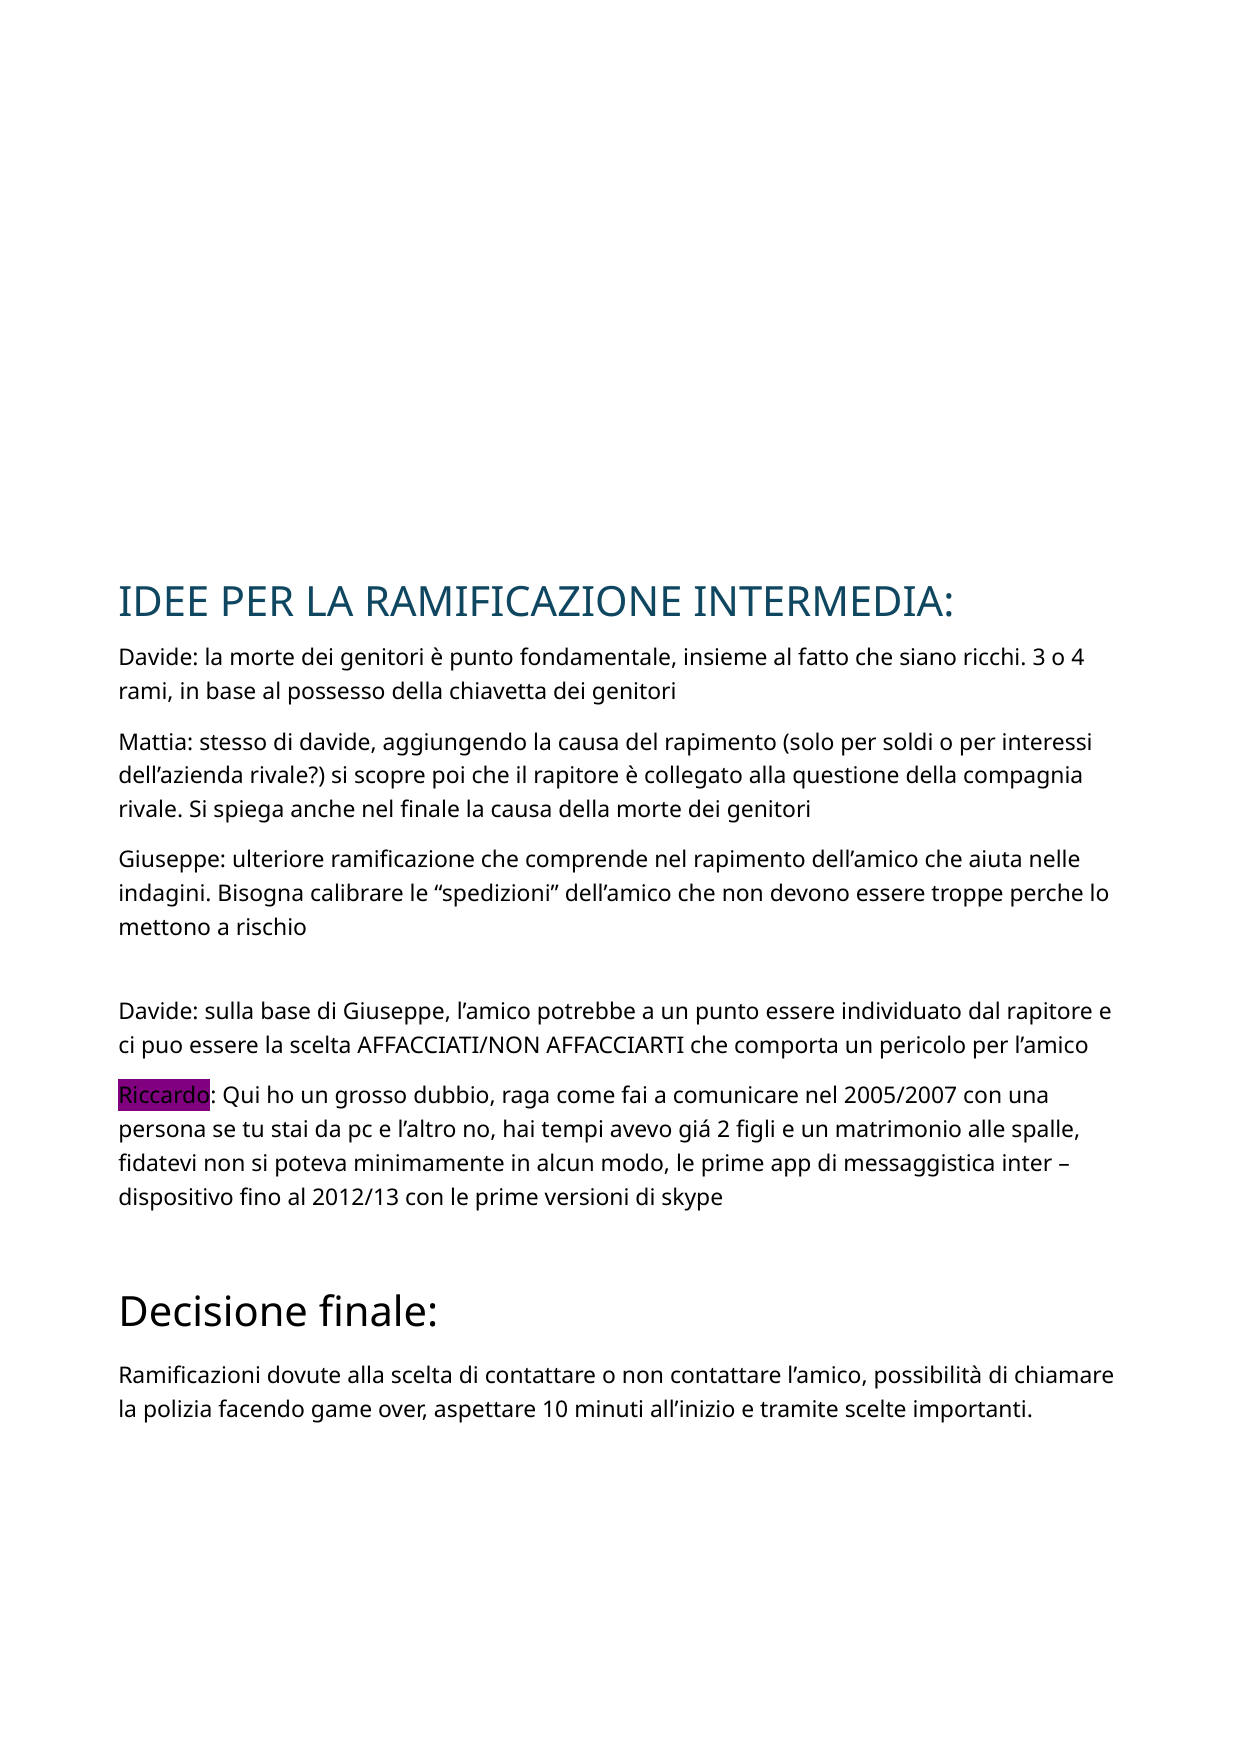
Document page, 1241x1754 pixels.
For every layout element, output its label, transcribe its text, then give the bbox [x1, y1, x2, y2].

text Davide: sulla base di Giuseppe, l’amico potrebbe a un punto essere individuato dal rapitore e ci puo essere la scelta AFFACCIATI/NON AFFACCIARTI che comporta un pericolo per l’amico [118, 961, 1122, 1060]
subtitle IDEE PER LA RAMIFICAZIONE INTERMEDIA: [118, 572, 1122, 628]
text Riccardo: Qui ho un grosso dubbio, raga come fai a comunicare nel 2005/2007 con una persona se tu stai da pc e l’altro no, hai tempi avevo giá 2 figli e un matrimonio alle spalle, fidatevi non si poteva minimamente in alcun modo, le prime app di messaggistica inter – dispositivo fino al 2012/13 con le prime versioni di skype [118, 1079, 1122, 1212]
text Decisione finale: [118, 1281, 1122, 1338]
text Ramificazioni dovute alla scelta di contattare o non contattare l’amico, possibilità di chiamare la polizia facendo game over, aspettare 10 minuti all’inizio e tramite scelte importanti. [118, 1359, 1122, 1424]
text Davide: la morte dei genitori è punto fondamentale, insieme al fatto che siano ricchi. 3 o 4 rami, in base al possesso della chiavetta dei genitori [118, 641, 1122, 706]
text Giuseppe: ulteriore ramificazione che comprende nel rapimento dell’amico che aiuta nelle indagini. Bisogna calibrare le “spedizioni” dell’amico che non devono essere troppe perche lo mettono a rischio [118, 843, 1122, 942]
text Mattia: stesso di davide, aggiungendo la causa del rapimento (solo per soldi o per interessi dell’azienda rivale?) si scopre poi che il rapitore è collegato alla questione della compagnia rivale. Si spiega anche nel finale la causa della morte dei genitori [118, 726, 1122, 824]
